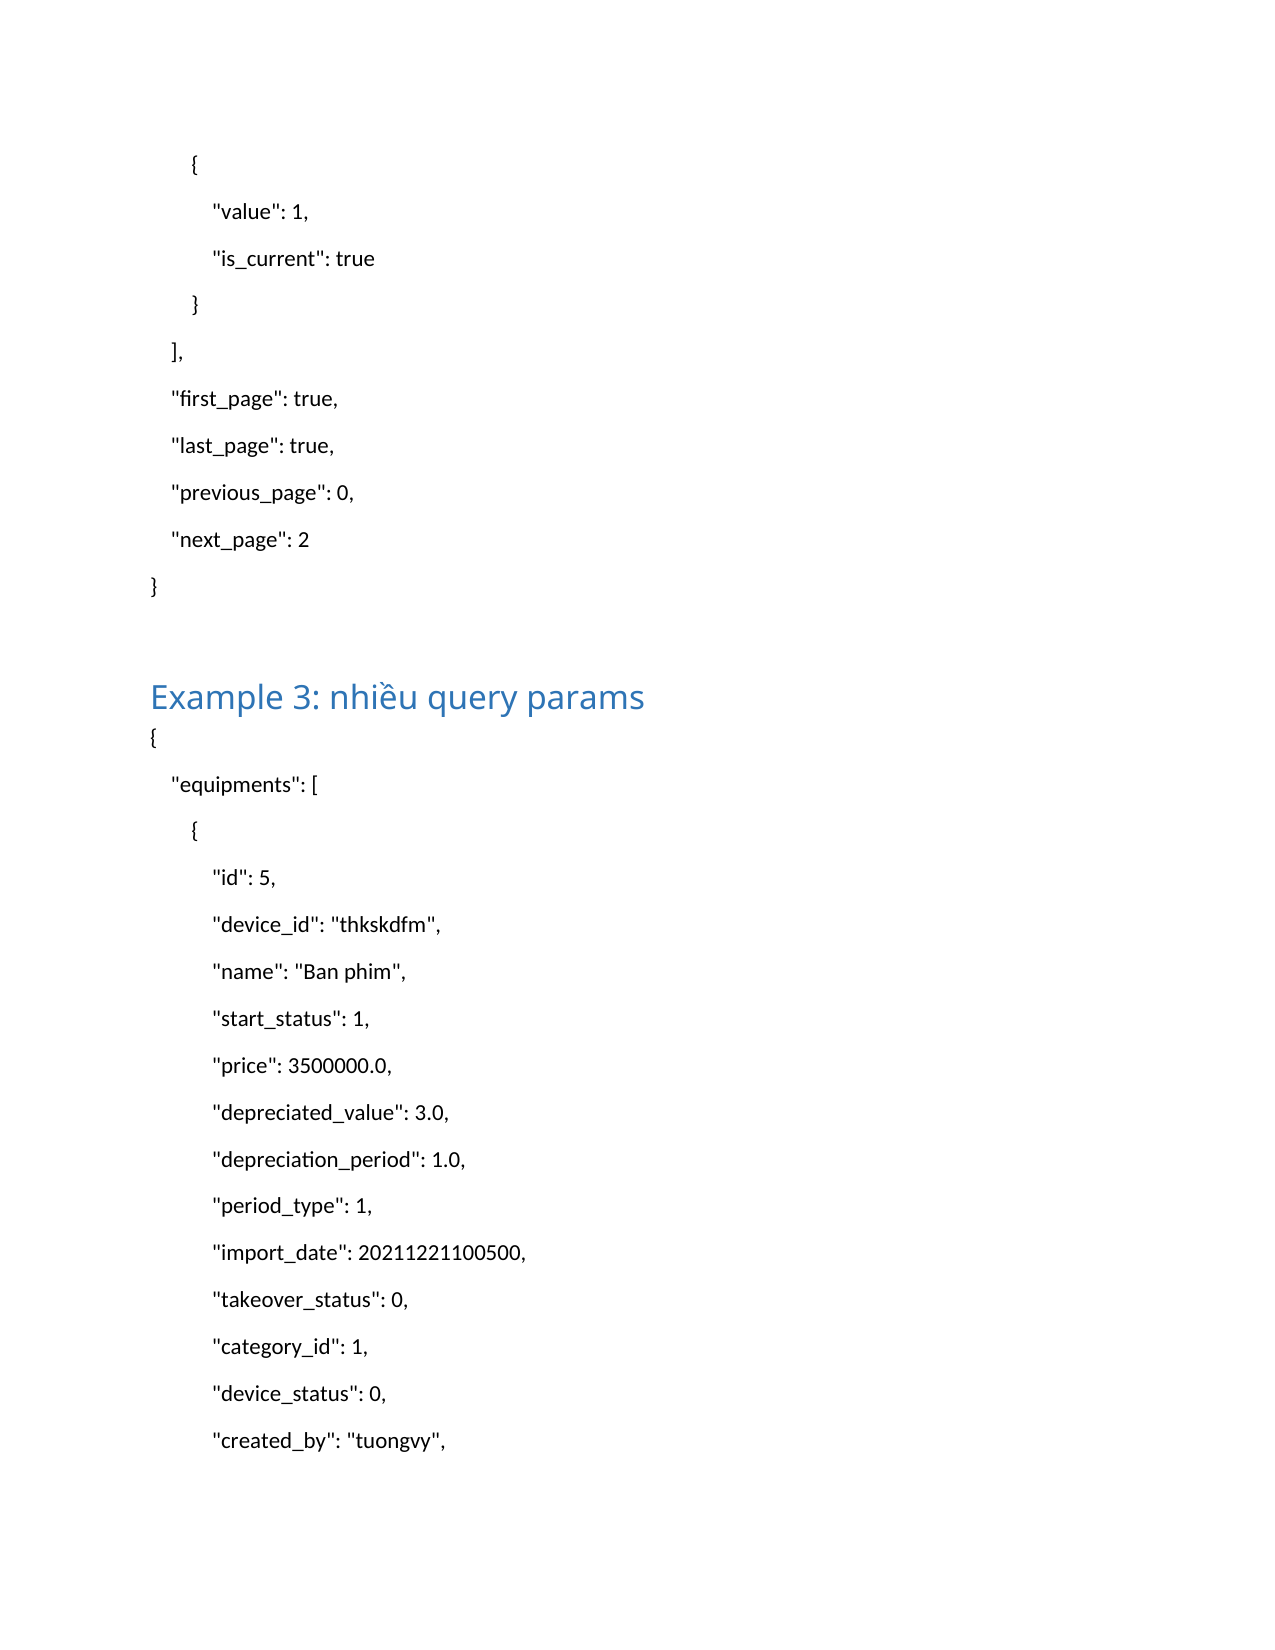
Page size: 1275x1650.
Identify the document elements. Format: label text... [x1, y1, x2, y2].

text "price": 3500000.0, [150, 1051, 1125, 1079]
text "period_type": 1, [150, 1192, 1125, 1220]
text "created_by": "tuongvy", [150, 1426, 1125, 1454]
text "device_id": "thkskdfm", [150, 910, 1125, 938]
text "next_page": 2 [150, 525, 1125, 553]
text "start_status": 1, [150, 1004, 1125, 1032]
text } [150, 572, 1125, 600]
text { [150, 150, 1125, 178]
text "id": 5, [150, 863, 1125, 892]
text "import_date": 20211221100500, [150, 1238, 1125, 1267]
text "last_page": true, [150, 431, 1125, 459]
text "is_current": true [150, 244, 1125, 272]
text "name": "Ban phim", [150, 957, 1125, 985]
text "previous_page": 0, [150, 478, 1125, 506]
text { [150, 817, 1125, 845]
text ], [150, 337, 1125, 366]
text "first_page": true, [150, 384, 1125, 412]
text "category_id": 1, [150, 1332, 1125, 1360]
text "depreciated_value": 3.0, [150, 1098, 1125, 1126]
text "takeover_status": 0, [150, 1285, 1125, 1313]
text } [150, 291, 1125, 319]
text "device_status": 0, [150, 1379, 1125, 1407]
text "depreciation_period": 1.0, [150, 1145, 1125, 1173]
text "value": 1, [150, 197, 1125, 225]
subtitle Example 3: nhiều query params [150, 674, 1125, 719]
text "equipments": [ [150, 770, 1125, 798]
text { [150, 723, 1125, 751]
